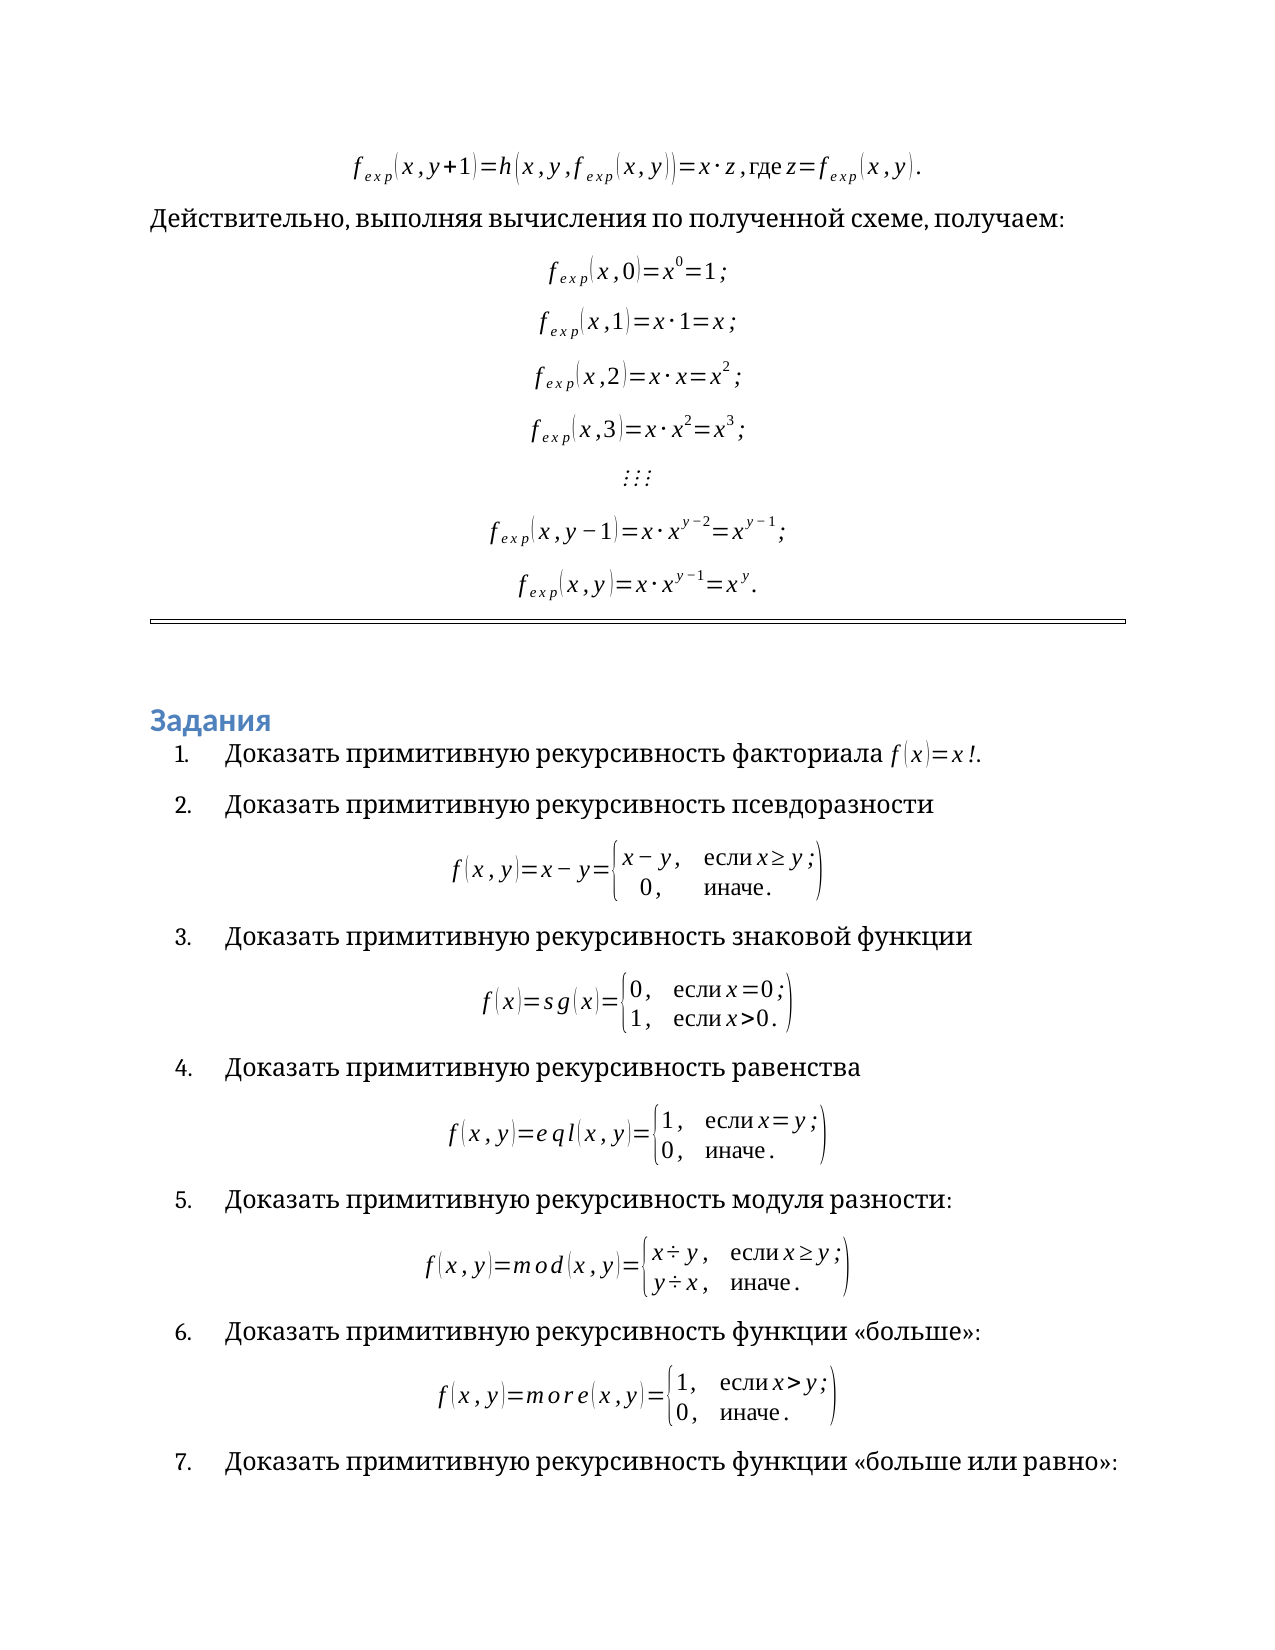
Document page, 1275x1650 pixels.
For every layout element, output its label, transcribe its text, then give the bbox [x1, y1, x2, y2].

list Доказать примитивную рекурсивность модуля разности: [175, 1186, 1125, 1215]
list Доказать примитивную рекурсивность функции «больше»: [175, 1318, 1125, 1347]
list Доказать примитивную рекурсивность псевдоразности [175, 791, 1125, 819]
list Доказать примитивную рекурсивность функции «больше или равно»: [175, 1448, 1125, 1476]
text Действительно, выполняя вычисления по полученной схеме, получаем: [150, 205, 1125, 234]
list Доказать примитивную рекурсивность факториала . [175, 739, 1125, 770]
list Доказать примитивную рекурсивность равенства [175, 1054, 1125, 1083]
list Доказать примитивную рекурсивность знаковой функции [175, 923, 1125, 951]
subtitle Задания [150, 699, 1125, 739]
